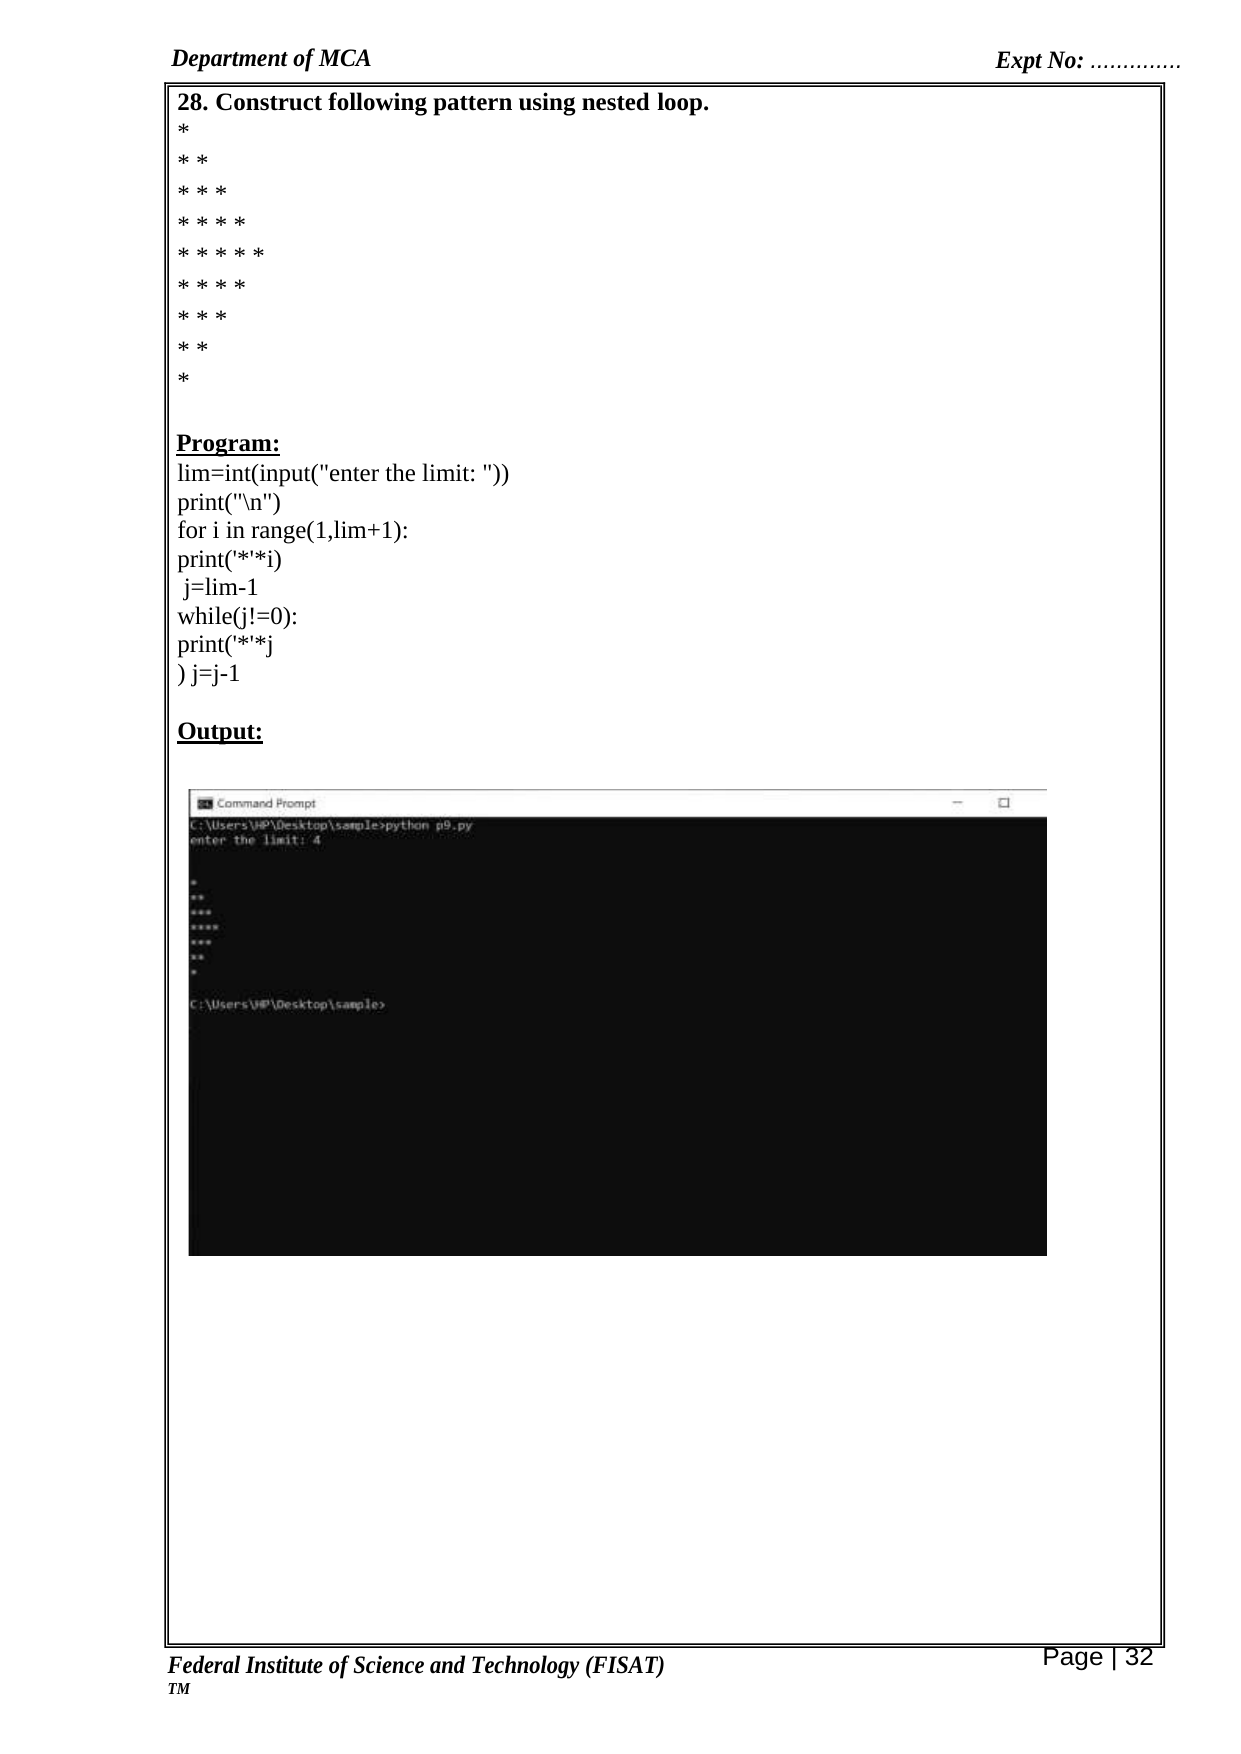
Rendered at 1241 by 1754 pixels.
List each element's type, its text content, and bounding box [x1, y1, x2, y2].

text * * * * [177, 211, 1186, 239]
text j=lim-1 while(j!=0): [177, 573, 300, 629]
text * * * * [177, 273, 1186, 302]
text Output: [177, 716, 1186, 745]
text print('*'*j) j=j-1 [177, 630, 282, 687]
picture [188, 789, 1047, 1256]
text Department of MCA Expt No: .............. [171, 43, 1186, 74]
text * * * [177, 179, 1186, 208]
text * [177, 117, 1186, 146]
text lim=int(input("enter the limit: ")) print("\n") [177, 459, 511, 516]
text * * * [177, 304, 1186, 333]
subtitle Construct following pattern using nested loop. [177, 87, 1186, 116]
text for i in range(1,lim+1): print('*'*i) [177, 516, 410, 573]
text * * * * * [177, 241, 1186, 270]
text * [177, 366, 1186, 395]
subtitle Federal Institute of Science and Technology (FISAT) TM [167, 1650, 672, 1705]
text Program: [176, 428, 1186, 457]
text Page | 32 [1028, 1642, 1186, 1671]
text * * [177, 335, 1186, 364]
text * * [177, 148, 1186, 177]
